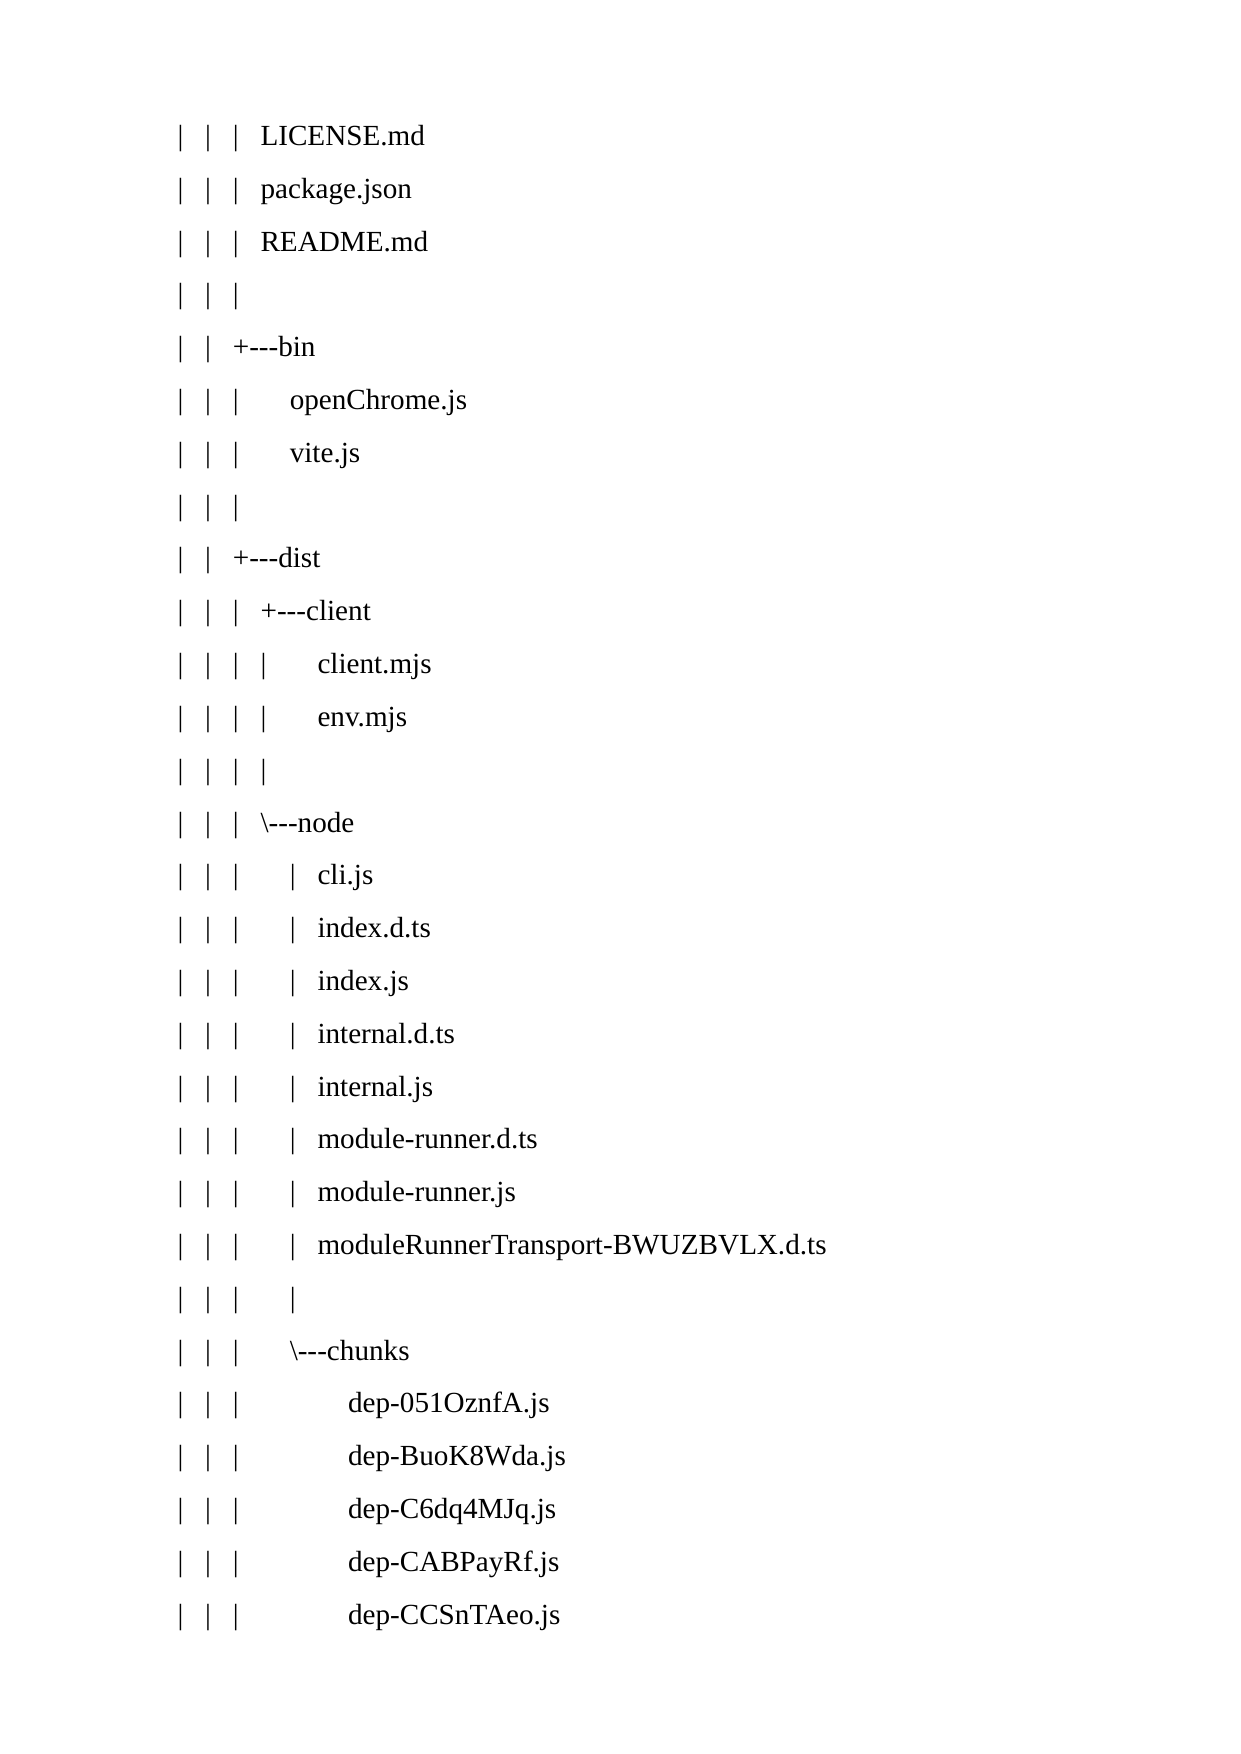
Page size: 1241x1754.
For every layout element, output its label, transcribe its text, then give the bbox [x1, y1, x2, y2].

text | | | | client.mjs [177, 646, 1152, 680]
text | | | \---chunks [177, 1333, 1152, 1366]
text | | | | internal.d.ts [177, 1016, 1152, 1049]
text | | | [177, 488, 1152, 521]
text | | | | internal.js [177, 1069, 1152, 1102]
text | | | | env.mjs [177, 699, 1152, 733]
text | | | | cli.js [177, 857, 1152, 891]
text | | | | index.js [177, 963, 1152, 997]
text | | | dep-051OznfA.js [177, 1386, 1152, 1419]
text | | | +---client [177, 593, 1152, 627]
text | | | README.md [177, 224, 1152, 257]
text | | | \---node [177, 805, 1152, 838]
text | | | dep-BuoK8Wda.js [177, 1438, 1152, 1472]
text | | | | moduleRunnerTransport-BWUZBVLX.d.ts [177, 1227, 1152, 1261]
text | | | | [177, 752, 1152, 785]
text | | | dep-CCSnTAeo.js [177, 1597, 1152, 1630]
text | | +---dist [177, 541, 1152, 574]
text | | | openChrome.js [177, 382, 1152, 416]
text | | | | [177, 1280, 1152, 1313]
text | | | package.json [177, 171, 1152, 204]
text | | | | module-runner.js [177, 1174, 1152, 1208]
text | | | vite.js [177, 435, 1152, 468]
text | | | dep-C6dq4MJq.js [177, 1491, 1152, 1525]
text | | +---bin [177, 329, 1152, 363]
text | | | LICENSE.md [177, 118, 1152, 152]
text | | | | index.d.ts [177, 910, 1152, 944]
text | | | | module-runner.d.ts [177, 1122, 1152, 1155]
text | | | dep-CABPayRf.js [177, 1544, 1152, 1578]
text | | | [177, 277, 1152, 310]
